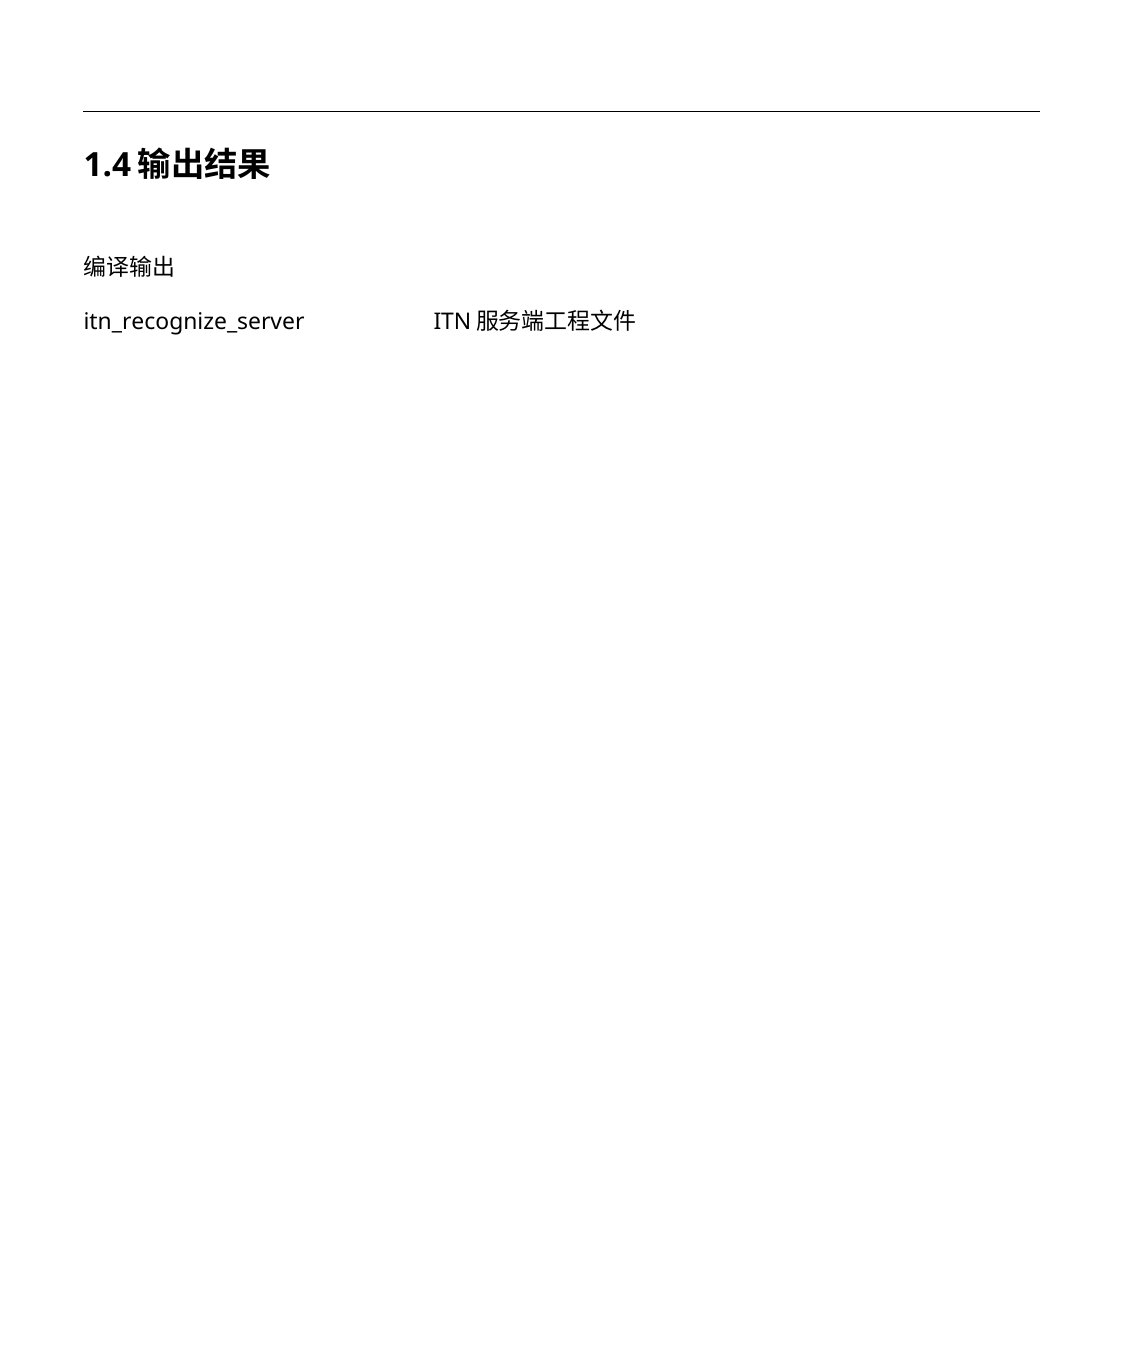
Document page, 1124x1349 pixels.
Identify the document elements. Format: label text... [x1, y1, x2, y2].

subtitle 1.4输出结果 [83, 138, 1040, 186]
text 编译输出 [83, 248, 1040, 282]
text itn_recognize_server ITN服务端工程文件 [83, 302, 1040, 336]
